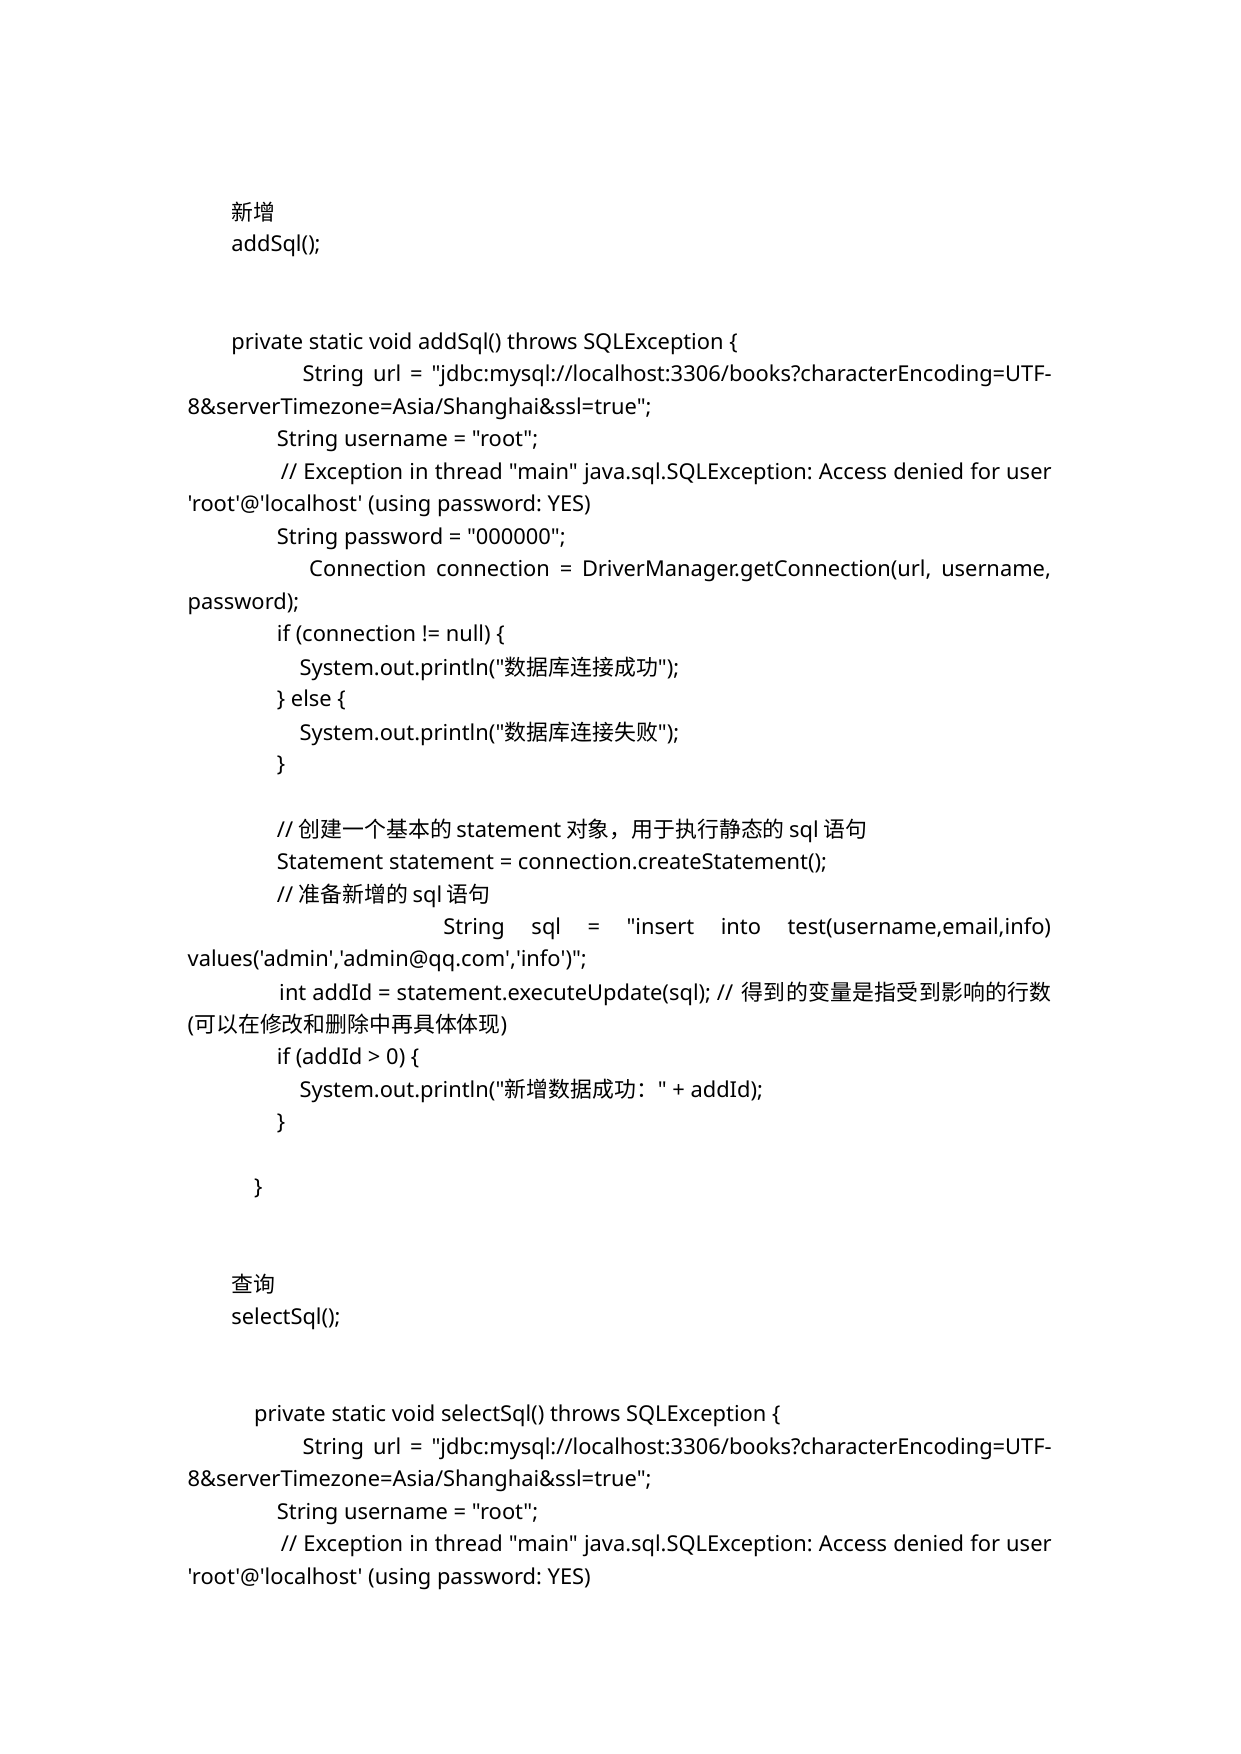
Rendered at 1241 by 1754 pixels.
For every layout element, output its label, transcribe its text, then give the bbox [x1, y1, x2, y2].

text } else { [187, 682, 1053, 714]
text String sql = "insert into test(username,email,info) values('admin','admin@qq.com','info')"; [187, 909, 1053, 974]
text Statement statement = connection.createStatement(); [187, 844, 1053, 877]
text addSql(); [187, 227, 1053, 259]
text } [187, 1169, 1053, 1202]
text private static void selectSql() throws SQLException { [187, 1397, 1053, 1429]
text String url = "jdbc:mysql://localhost:3306/books?characterEncoding=UTF-8&serverTimezone=Asia/Shanghai&ssl=true"; [187, 357, 1053, 422]
text System.out.println("数据库连接失败"); [187, 714, 1053, 747]
text System.out.println("新增数据成功：" + addId); [187, 1072, 1053, 1104]
text // 准备新增的sql语句 [187, 877, 1053, 909]
text if (addId > 0) { [187, 1039, 1053, 1072]
text String username = "root"; [187, 422, 1053, 454]
text // Exception in thread "main" java.sql.SQLException: Access denied for user 'root'@'localhost' (using password: YES) [187, 454, 1053, 519]
text 查询 [187, 1267, 1053, 1299]
text } [187, 1104, 1053, 1137]
text selectSql(); [187, 1299, 1053, 1332]
text String username = "root"; [187, 1494, 1053, 1527]
text private static void addSql() throws SQLException { [187, 324, 1053, 357]
text int addId = statement.executeUpdate(sql); // 得到的变量是指受到影响的行数(可以在修改和删除中再具体体现) [187, 974, 1053, 1039]
text 新增 [187, 194, 1053, 227]
text // Exception in thread "main" java.sql.SQLException: Access denied for user 'root'@'localhost' (using password: YES) [187, 1527, 1053, 1592]
text Connection connection = DriverManager.getConnection(url, username, password); [187, 552, 1053, 617]
text String url = "jdbc:mysql://localhost:3306/books?characterEncoding=UTF-8&serverTimezone=Asia/Shanghai&ssl=true"; [187, 1429, 1053, 1494]
text String password = "000000"; [187, 519, 1053, 552]
text // 创建一个基本的statement对象，用于执行静态的sql语句 [187, 812, 1053, 844]
text if (connection != null) { [187, 617, 1053, 649]
text System.out.println("数据库连接成功"); [187, 649, 1053, 682]
text } [187, 747, 1053, 779]
